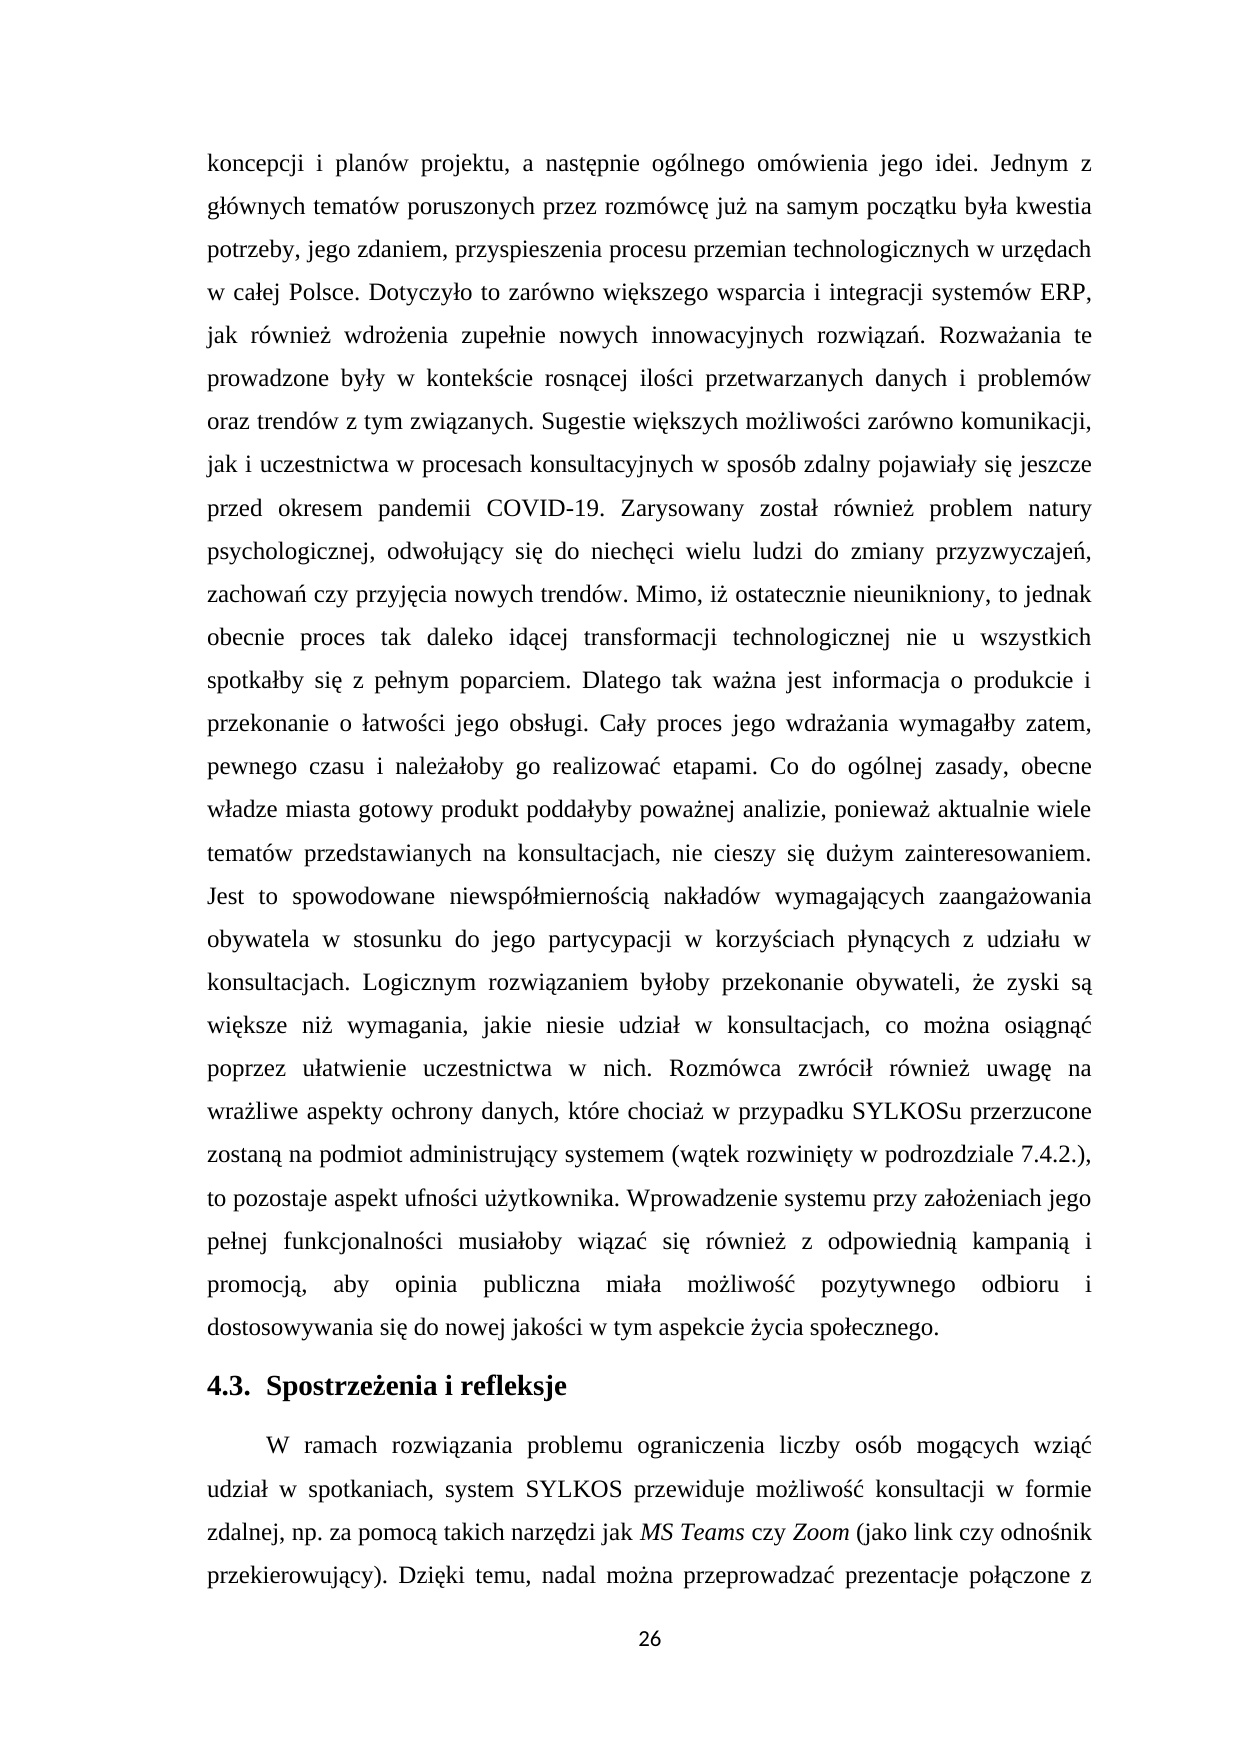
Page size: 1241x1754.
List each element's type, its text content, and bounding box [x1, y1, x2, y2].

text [207, 148, 1092, 1341]
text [207, 1431, 1092, 1589]
list Spostrzeżenia i refleksje [207, 1368, 1092, 1401]
